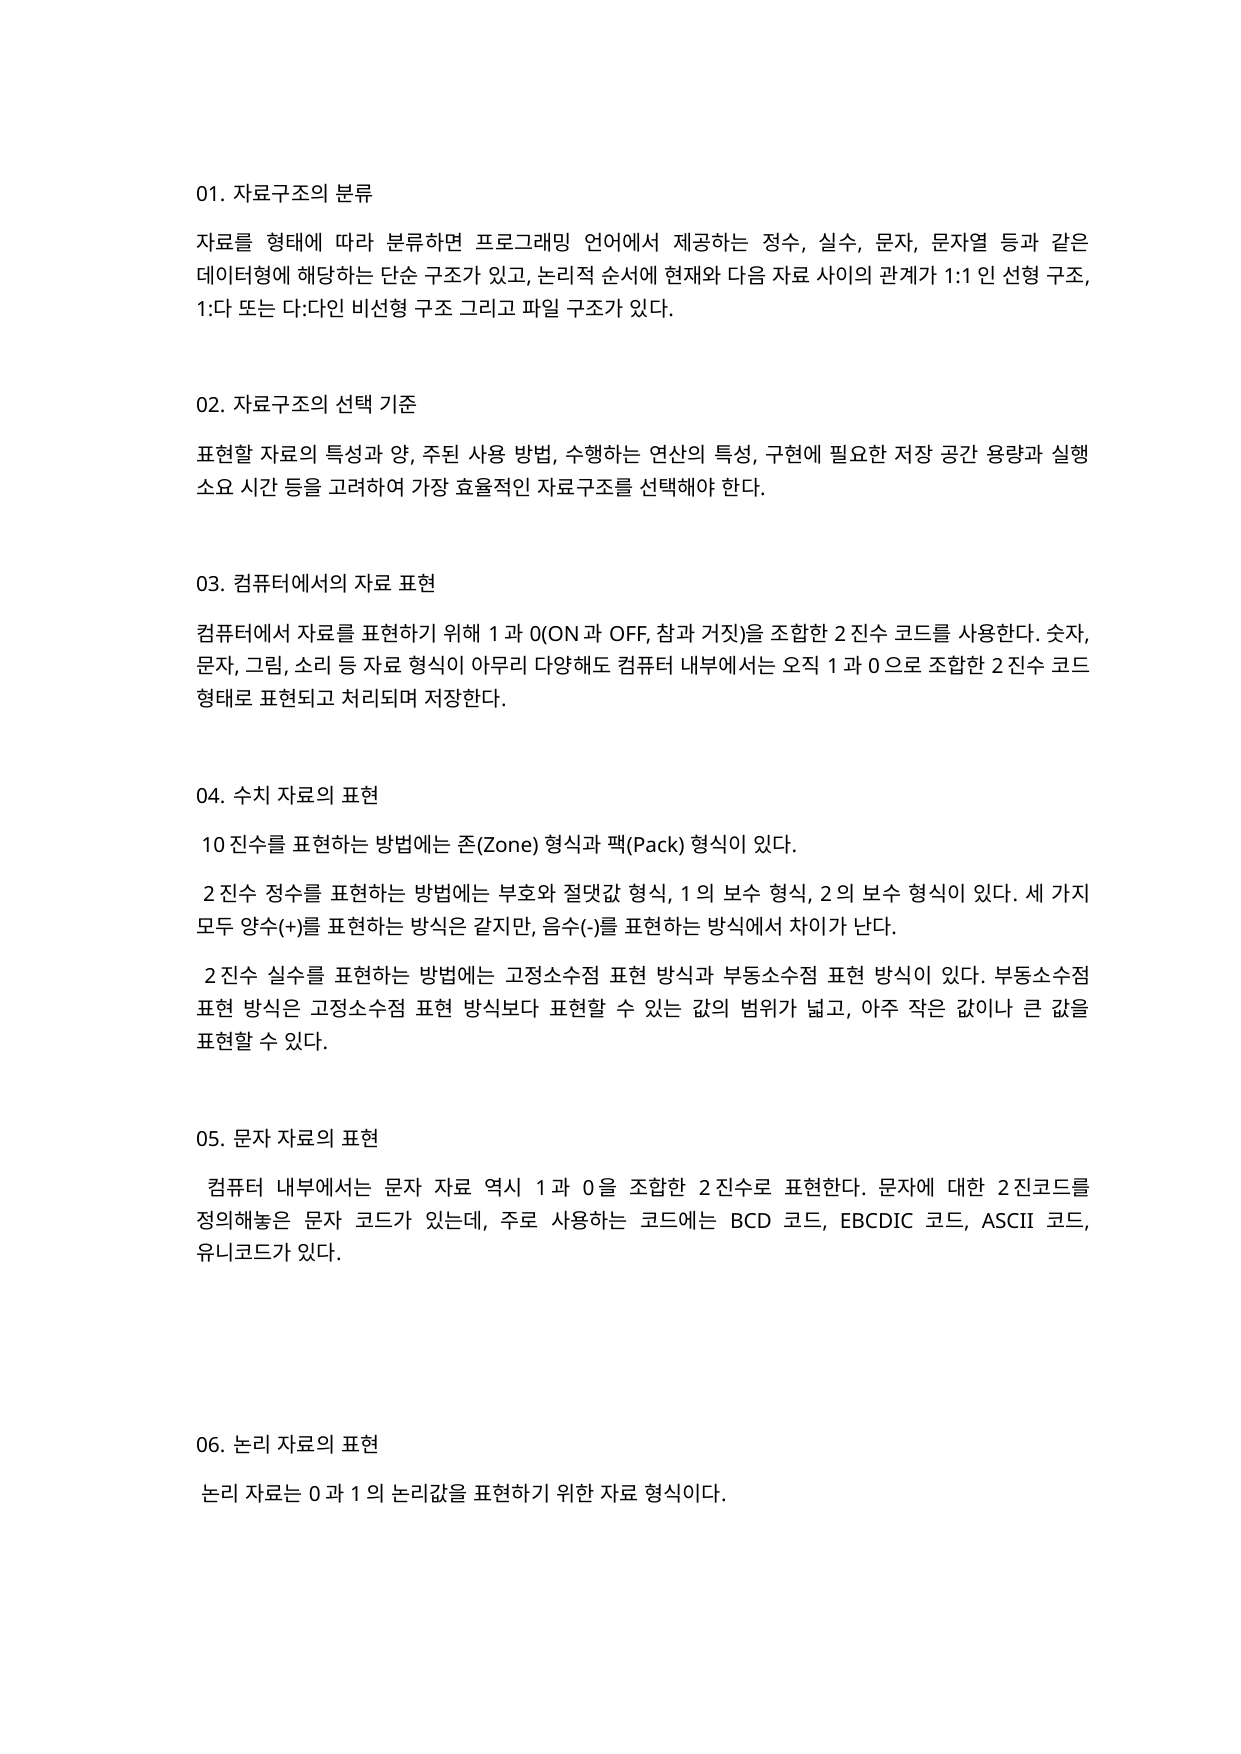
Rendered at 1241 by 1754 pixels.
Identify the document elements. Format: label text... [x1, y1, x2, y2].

text 논리 자료는 0과 1의 논리값을 표현하기 위한 자료 형식이다. [196, 1477, 1090, 1507]
list 논리 자료의 표현 [196, 1428, 1090, 1458]
list 자료구조의 분류 [196, 177, 1090, 207]
list 컴퓨터에서의 자료 표현 [196, 567, 1090, 598]
text 자료를 형태에 따라 분류하면 프로그래밍 언어에서 제공하는 정수, 실수, 문자, 문자열 등과 같은 데이터형에 해당하는 단순 구조가 있고, 논리적 순서에 현재와 다음 자료 사이의 관계가 1:1인 선형 구조, 1:다 또는 다:다인 비선형 구조 그리고 파일 구조가 있다. [196, 227, 1090, 322]
text 컴퓨터 내부에서는 문자 자료 역시 1과 0을 조합한 2진수로 표현한다. 문자에 대한 2진코드를 정의해놓은 문자 코드가 있는데, 주로 사용하는 코드에는 BCD 코드, EBCDIC 코드, ASCII 코드, 유니코드가 있다. [196, 1171, 1090, 1267]
text 10진수를 표현하는 방법에는 존(Zone) 형식과 팩(Pack) 형식이 있다. [196, 828, 1090, 858]
list 자료구조의 선택 기준 [196, 389, 1090, 419]
text 컴퓨터에서 자료를 표현하기 위해 1과 0(ON과 OFF, 참과 거짓)을 조합한 2진수 코드를 사용한다. 숫자, 문자, 그림, 소리 등 자료 형식이 아무리 다양해도 컴퓨터 내부에서는 오직 1과 0으로 조합한 2진수 코드 형태로 표현되고 처리되며 저장한다. [196, 617, 1090, 712]
text 2진수 정수를 표현하는 방법에는 부호와 절댓값 형식, 1의 보수 형식, 2의 보수 형식이 있다. 세 가지 모두 양수(+)를 표현하는 방식은 같지만, 음수(-)를 표현하는 방식에서 차이가 난다. [196, 878, 1090, 941]
list 수치 자료의 표현 [196, 779, 1090, 809]
text 표현할 자료의 특성과 양, 주된 사용 방법, 수행하는 연산의 특성, 구현에 필요한 저장 공간 용량과 실행 소요 시간 등을 고려하여 가장 효율적인 자료구조를 선택해야 한다. [196, 438, 1090, 501]
list 문자 자료의 표현 [196, 1122, 1090, 1152]
text 2진수 실수를 표현하는 방법에는 고정소수점 표현 방식과 부동소수점 표현 방식이 있다. 부동소수점 표현 방식은 고정소수점 표현 방식보다 표현할 수 있는 값의 범위가 넓고, 아주 작은 값이나 큰 값을 표현할 수 있다. [196, 960, 1090, 1055]
